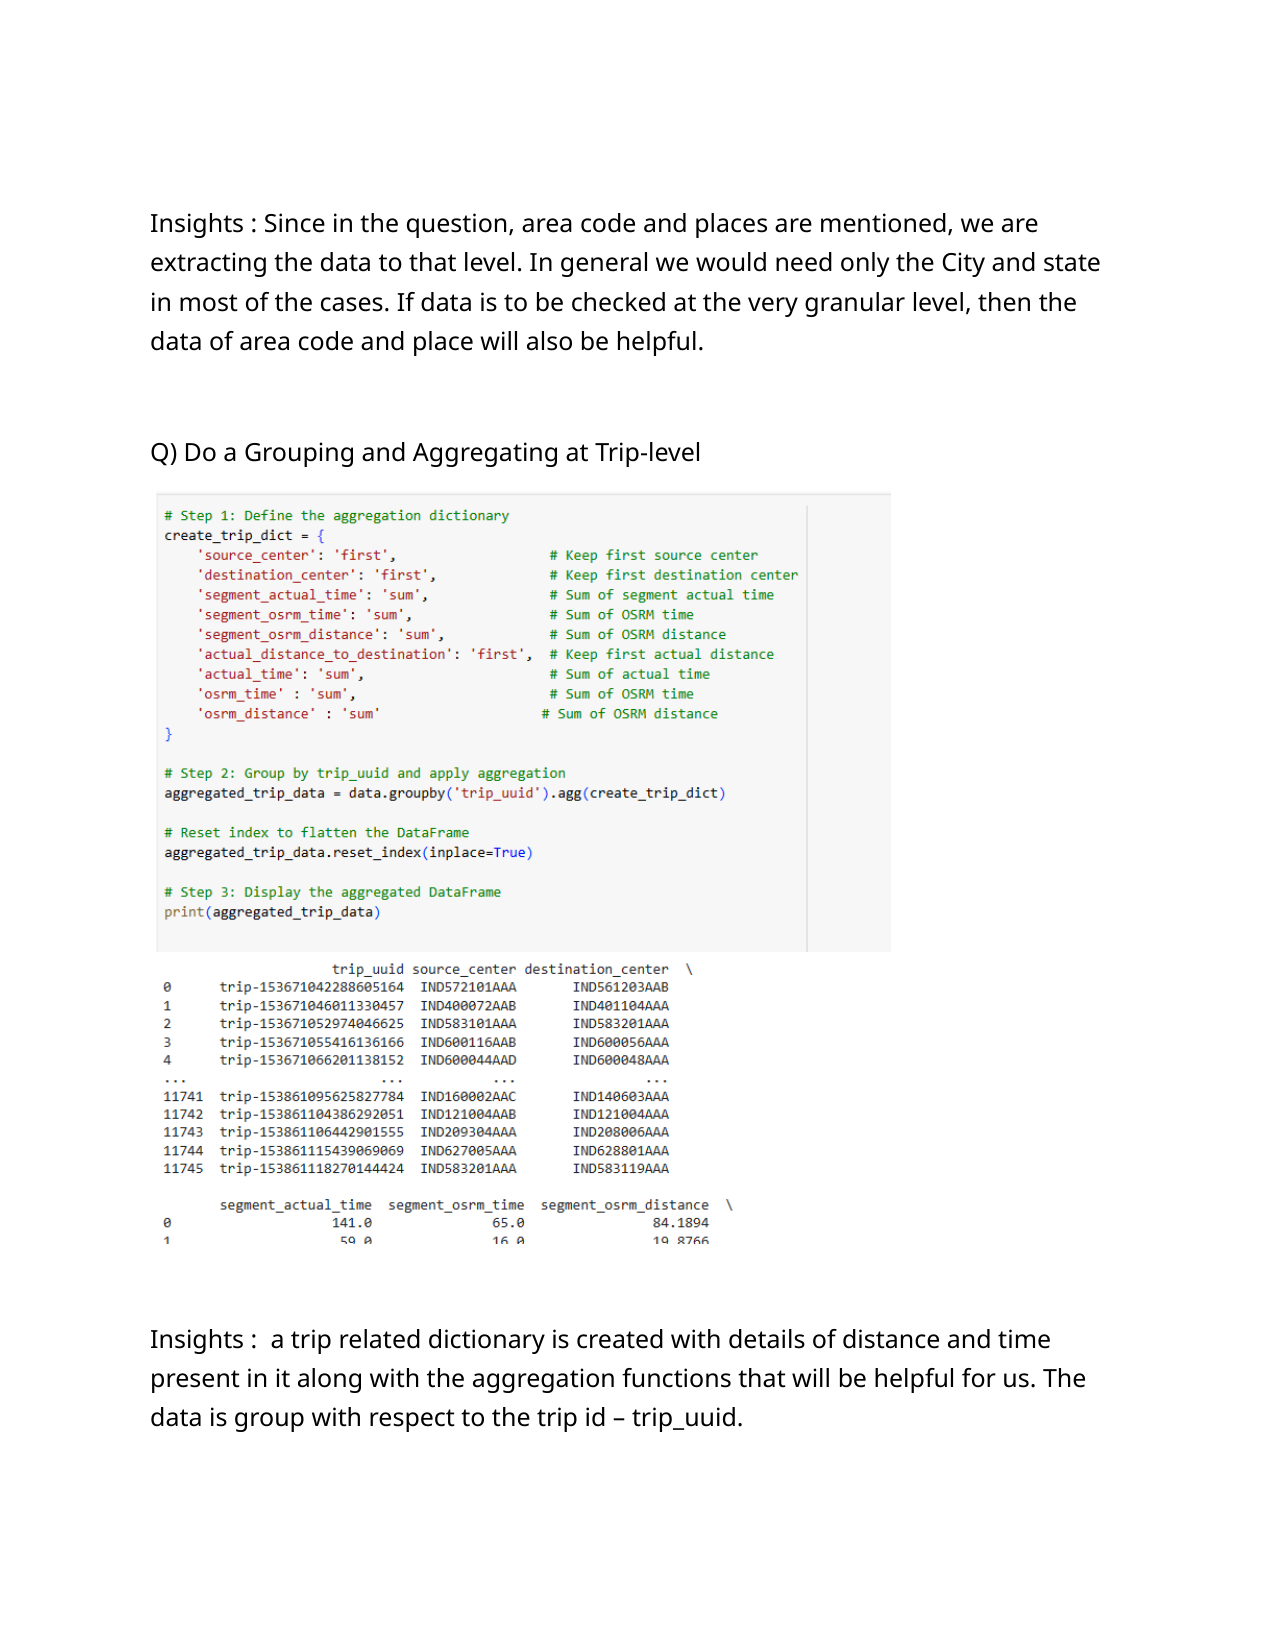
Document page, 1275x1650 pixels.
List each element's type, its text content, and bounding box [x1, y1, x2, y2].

text Q) Do a Grouping and Aggregating at Trip-level [150, 435, 1125, 469]
picture [156, 490, 891, 1244]
text Insights : Since in the question, area code and places are mentioned, we are extracting the data to that level. In general we would need only the City and state in most of the cases. If data is to be checked at the very granular level, then the data of area code and place will also be helpful. [150, 206, 1125, 357]
text Insights : a trip related dictionary is created with details of distance and time present in it along with the aggregation functions that will be helpful for us. The data is group with respect to the trip id – trip_uuid. [150, 1322, 1125, 1434]
